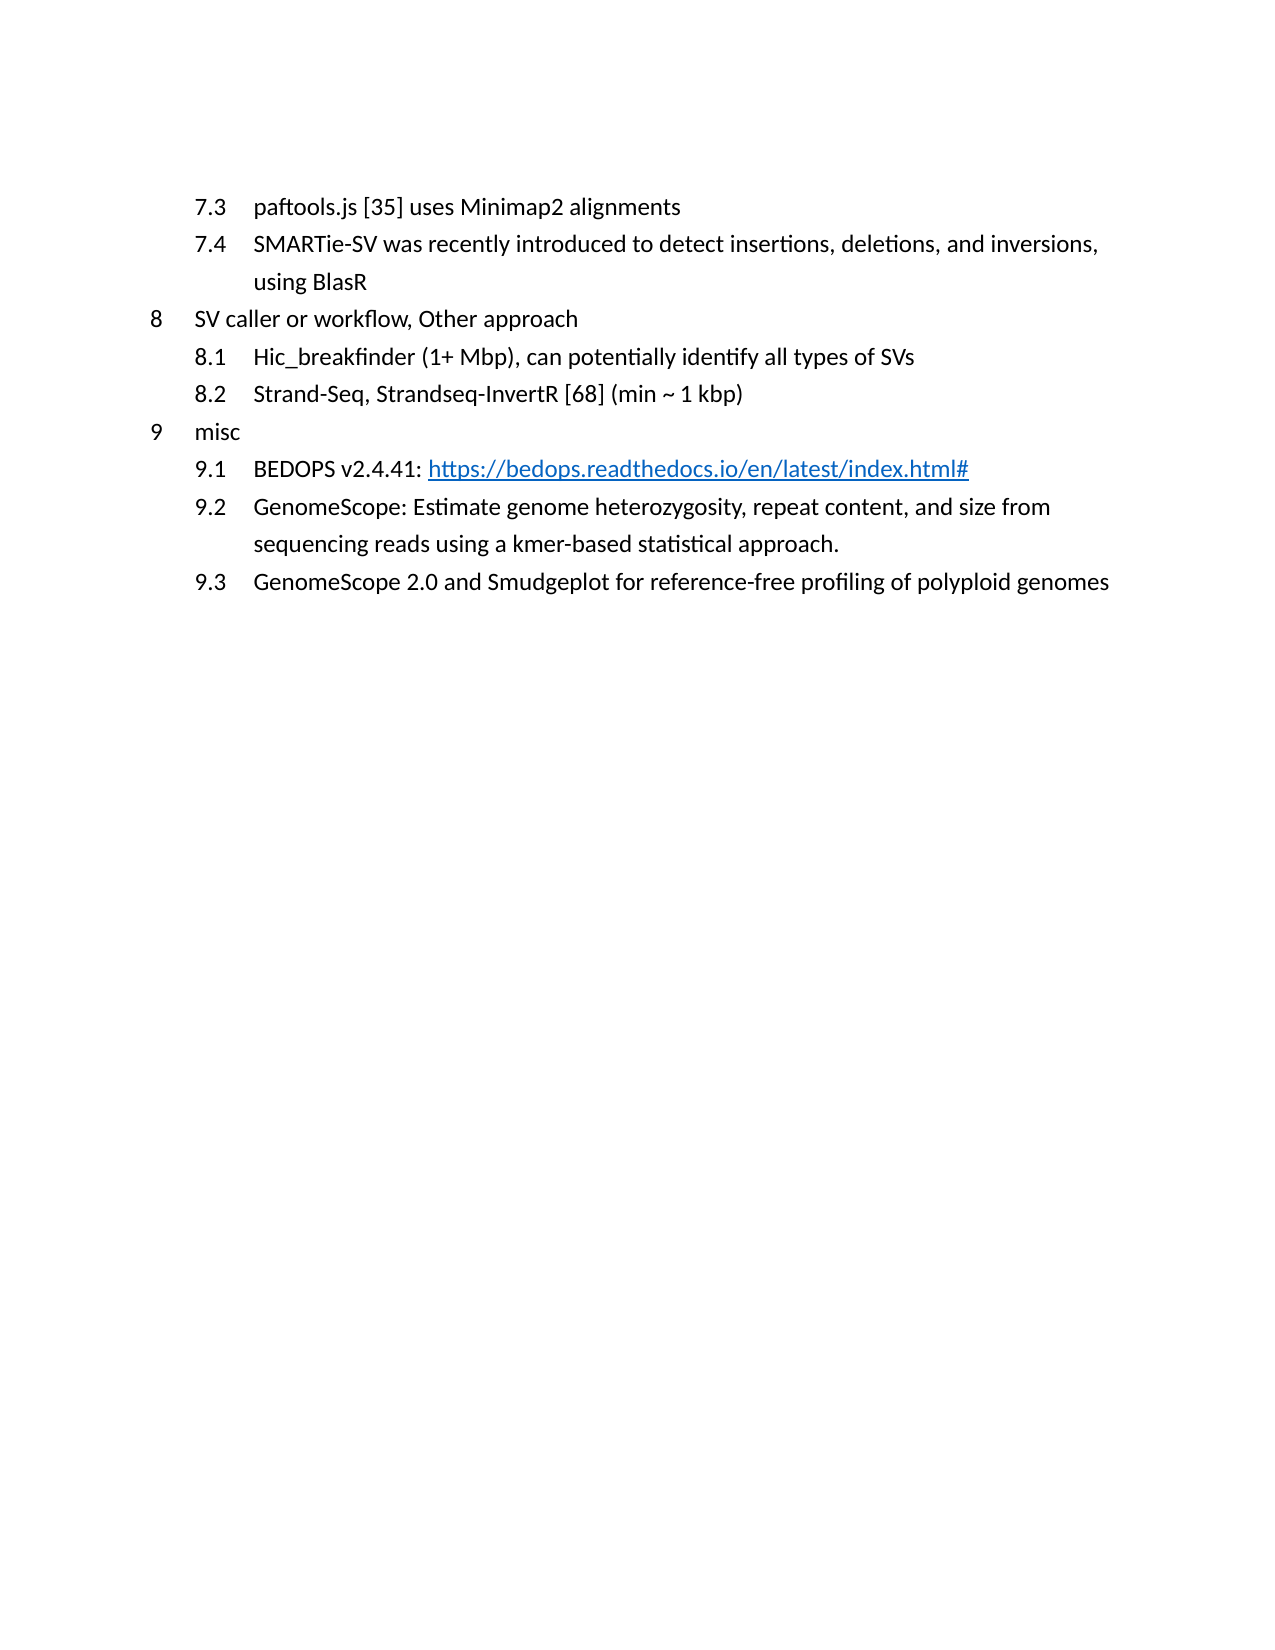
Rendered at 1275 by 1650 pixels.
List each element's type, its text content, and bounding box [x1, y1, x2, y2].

list GenomeScope 2.0 and Smudgeplot for reference-free profiling of polyploid genomes [194, 562, 1125, 600]
list SMARTie-SV was recently introduced to detect insertions, deletions, and inversions, using BlasR [194, 225, 1125, 300]
list paftools.js [35] uses Minimap2 alignments [194, 187, 1125, 225]
list Hic_breakfinder (1+ Mbp), can potentially identify all types of SVs [194, 337, 1125, 375]
list misc [150, 412, 1125, 450]
list GenomeScope: Estimate genome heterozygosity, repeat content, and size from sequencing reads using a kmer-based statistical approach. [194, 487, 1125, 562]
list BEDOPS v2.4.41: https://bedops.readthedocs.io/en/latest/index.html# [194, 450, 1125, 487]
list SV caller or workflow, Other approach [150, 300, 1125, 337]
list Strand-Seq, Strandseq-InvertR [68] (min ~ 1 kbp) [194, 375, 1125, 412]
